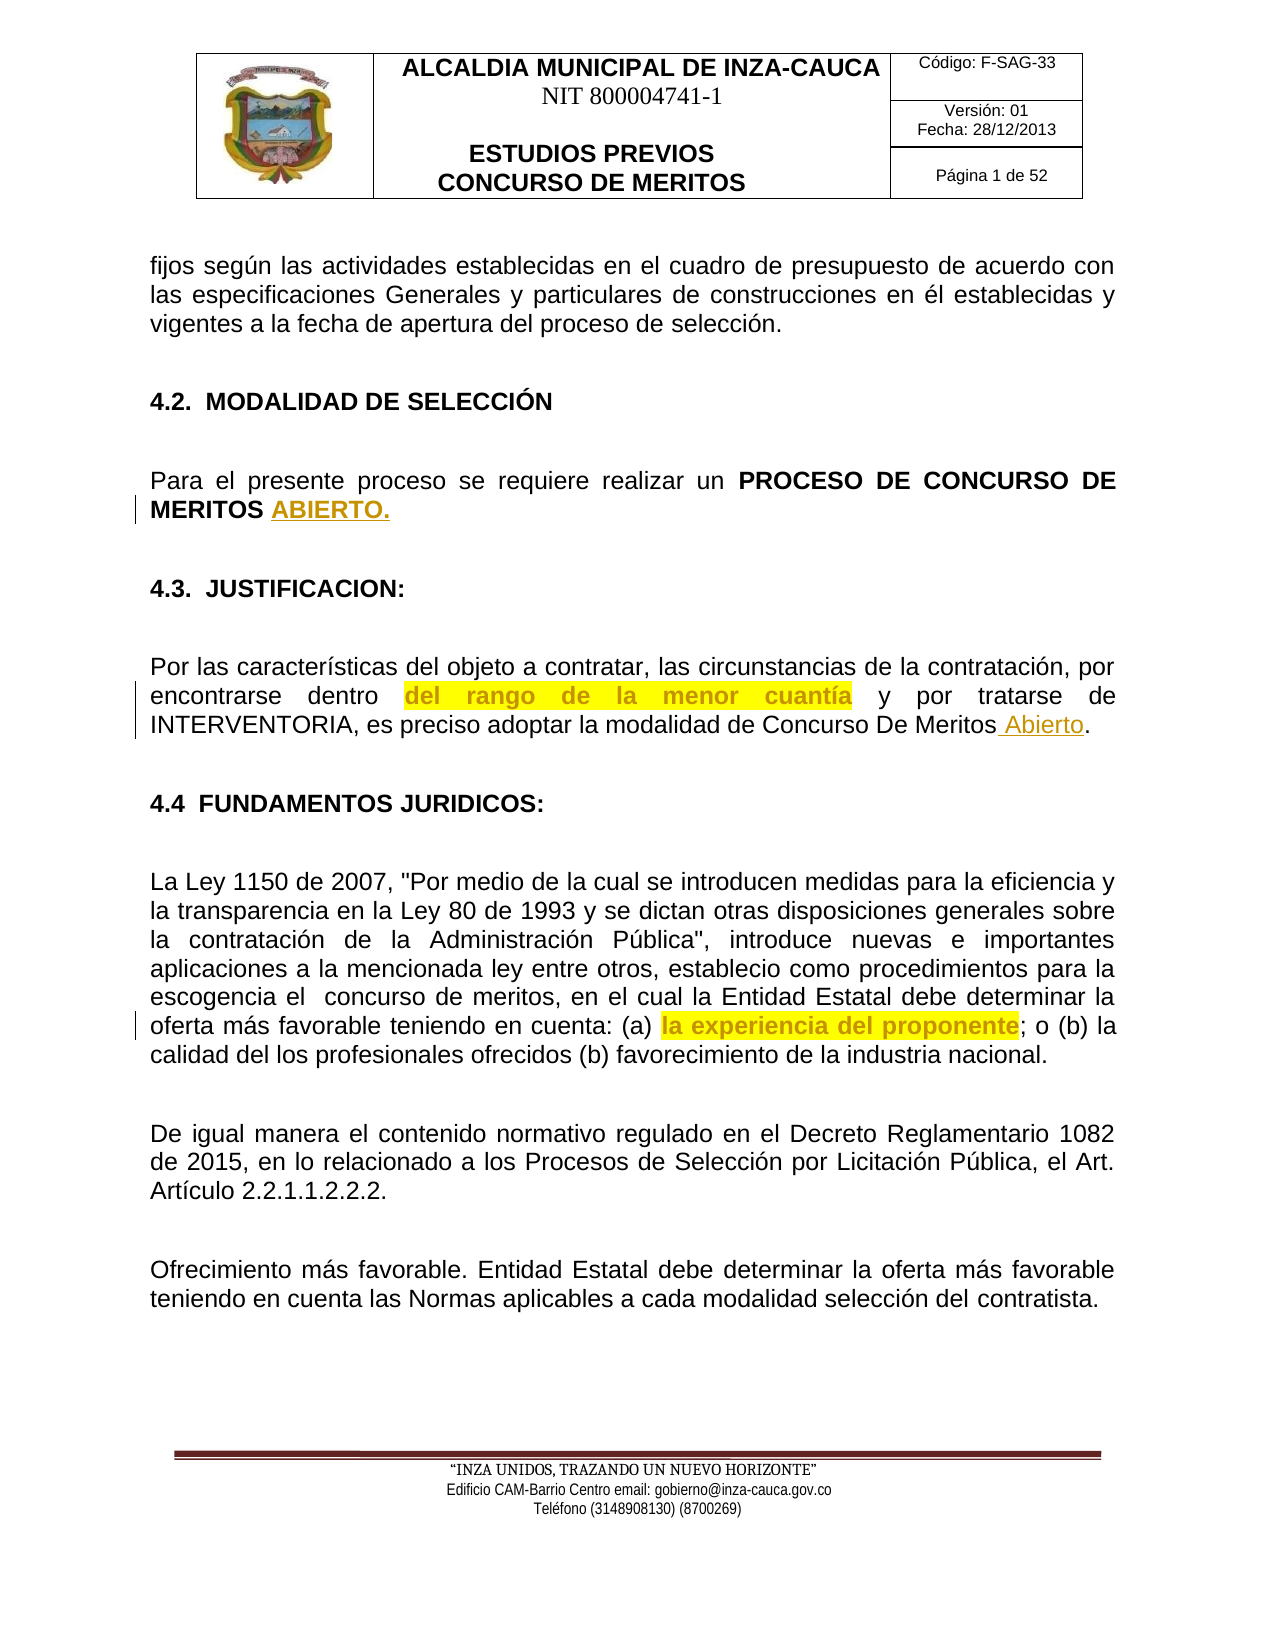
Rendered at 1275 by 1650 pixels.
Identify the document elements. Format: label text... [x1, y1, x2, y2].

subtitle 4.2. MODALIDAD DE SELECCIÓN [150, 387, 1117, 416]
text Para el presente proceso se requiere realizar un PROCESO DE CONCURSO DE MERITOS [150, 466, 1117, 523]
text Ofrecimiento más favorable. Entidad Estatal debe determinar la oferta más favorable teniendo en cuenta las Normas aplicables a cada modalidad selección del contratista. [150, 1255, 1117, 1312]
subtitle 4.3. JUSTIFICACION: [150, 573, 1117, 602]
text Por las características del objeto a contratar, las circunstancias de la contratación, por encontrarse dentro del rango de la menor cuantía y por tratarse de INTERVENTORIA, es preciso adoptar la modalidad de Concurso De Meritos. [150, 652, 1117, 738]
text De igual manera el contenido normativo regulado en el Decreto Reglamentario 1082 de 2015, en lo relacionado a los Procesos de Selección por Licitación Pública, el Art. Artículo 2.2.1.1.2.2.2. [150, 1118, 1117, 1205]
text La Ley 1150 de 2007, "Por medio de la cual se introducen medidas para la eficiencia y la transparencia en la Ley 80 de 1993 y se dictan otras disposiciones generales sobre la contratación de la Administración Pública", introduce nuevas e importantes aplicaciones a la mencionada ley entre otros, establecio como procedimientos para la escogencia el concurso de meritos, en el cual la Entidad Estatal debe determinar la oferta más favorable teniendo en cuenta: (a) la experiencia del proponente; o (b) la calidad del los profesionales ofrecidos (b) favorecimiento de la industria nacional. [150, 867, 1117, 1068]
subtitle 4.4 FUNDAMENTOS JURIDICOS: [150, 788, 1117, 817]
picture [223, 65, 333, 184]
